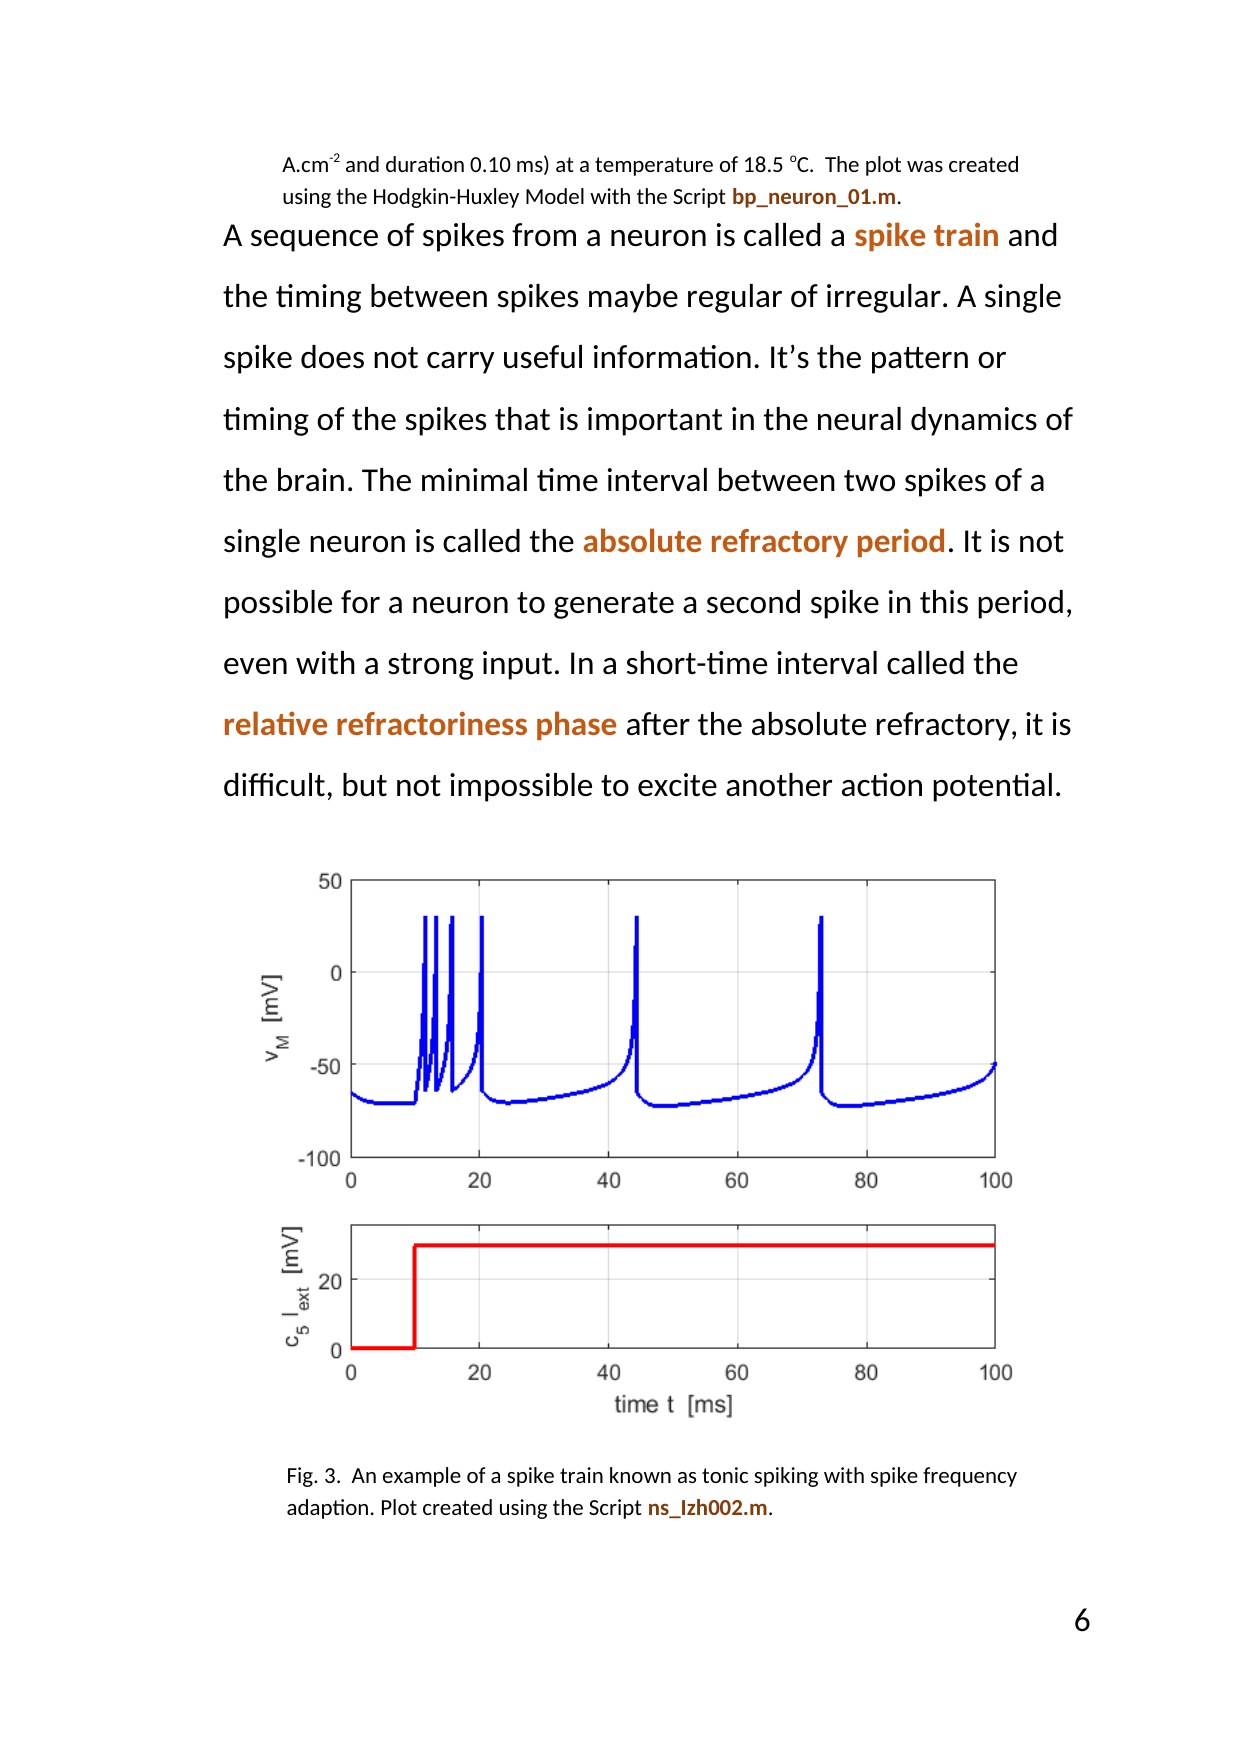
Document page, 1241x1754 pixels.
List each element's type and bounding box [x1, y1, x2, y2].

table_header [212, 150, 1101, 1585]
picture [243, 824, 1070, 1441]
